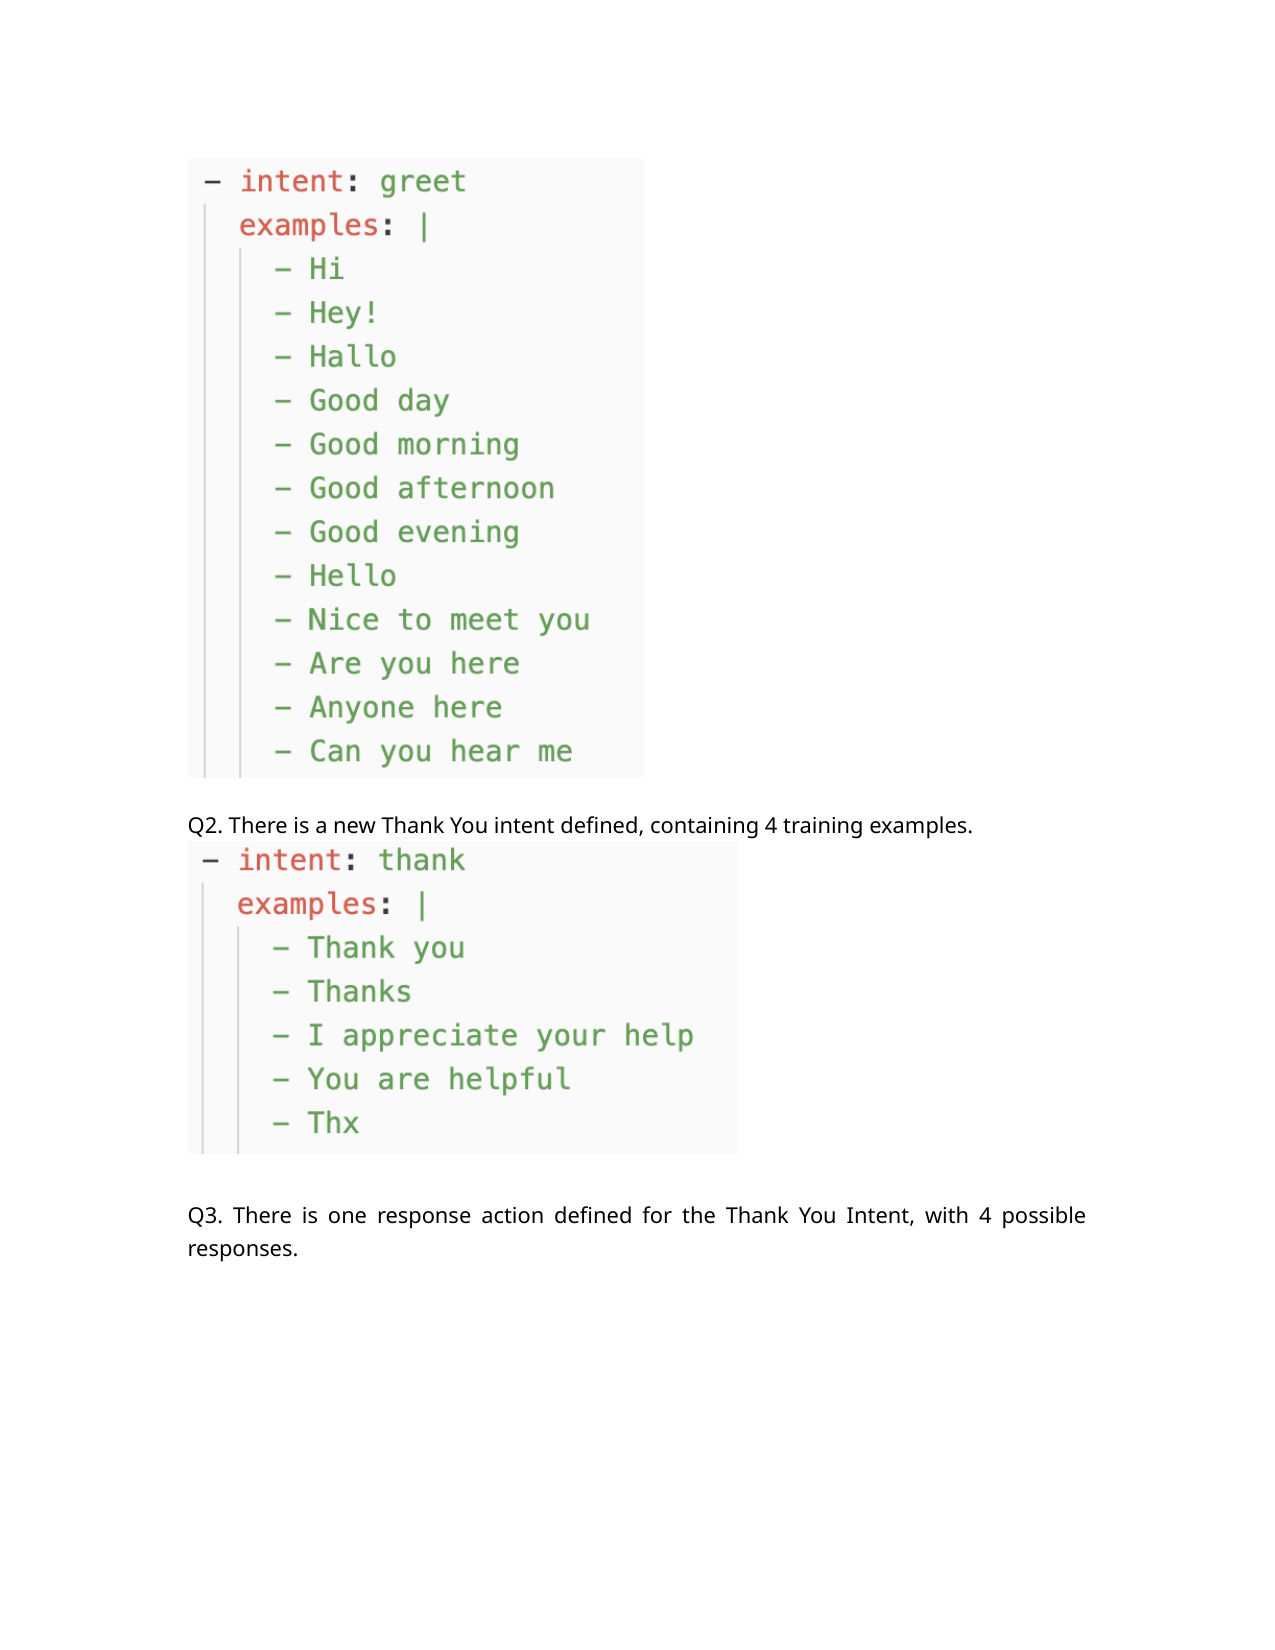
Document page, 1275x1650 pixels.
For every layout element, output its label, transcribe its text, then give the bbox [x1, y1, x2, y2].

picture [187, 158, 644, 778]
text Q3. There is one response action defined for the Thank You Intent, with 4 possible responses. [187, 1199, 1087, 1264]
text Q2. There is a new Thank You intent defined, containing 4 training examples. [187, 809, 1087, 841]
picture [187, 841, 738, 1154]
